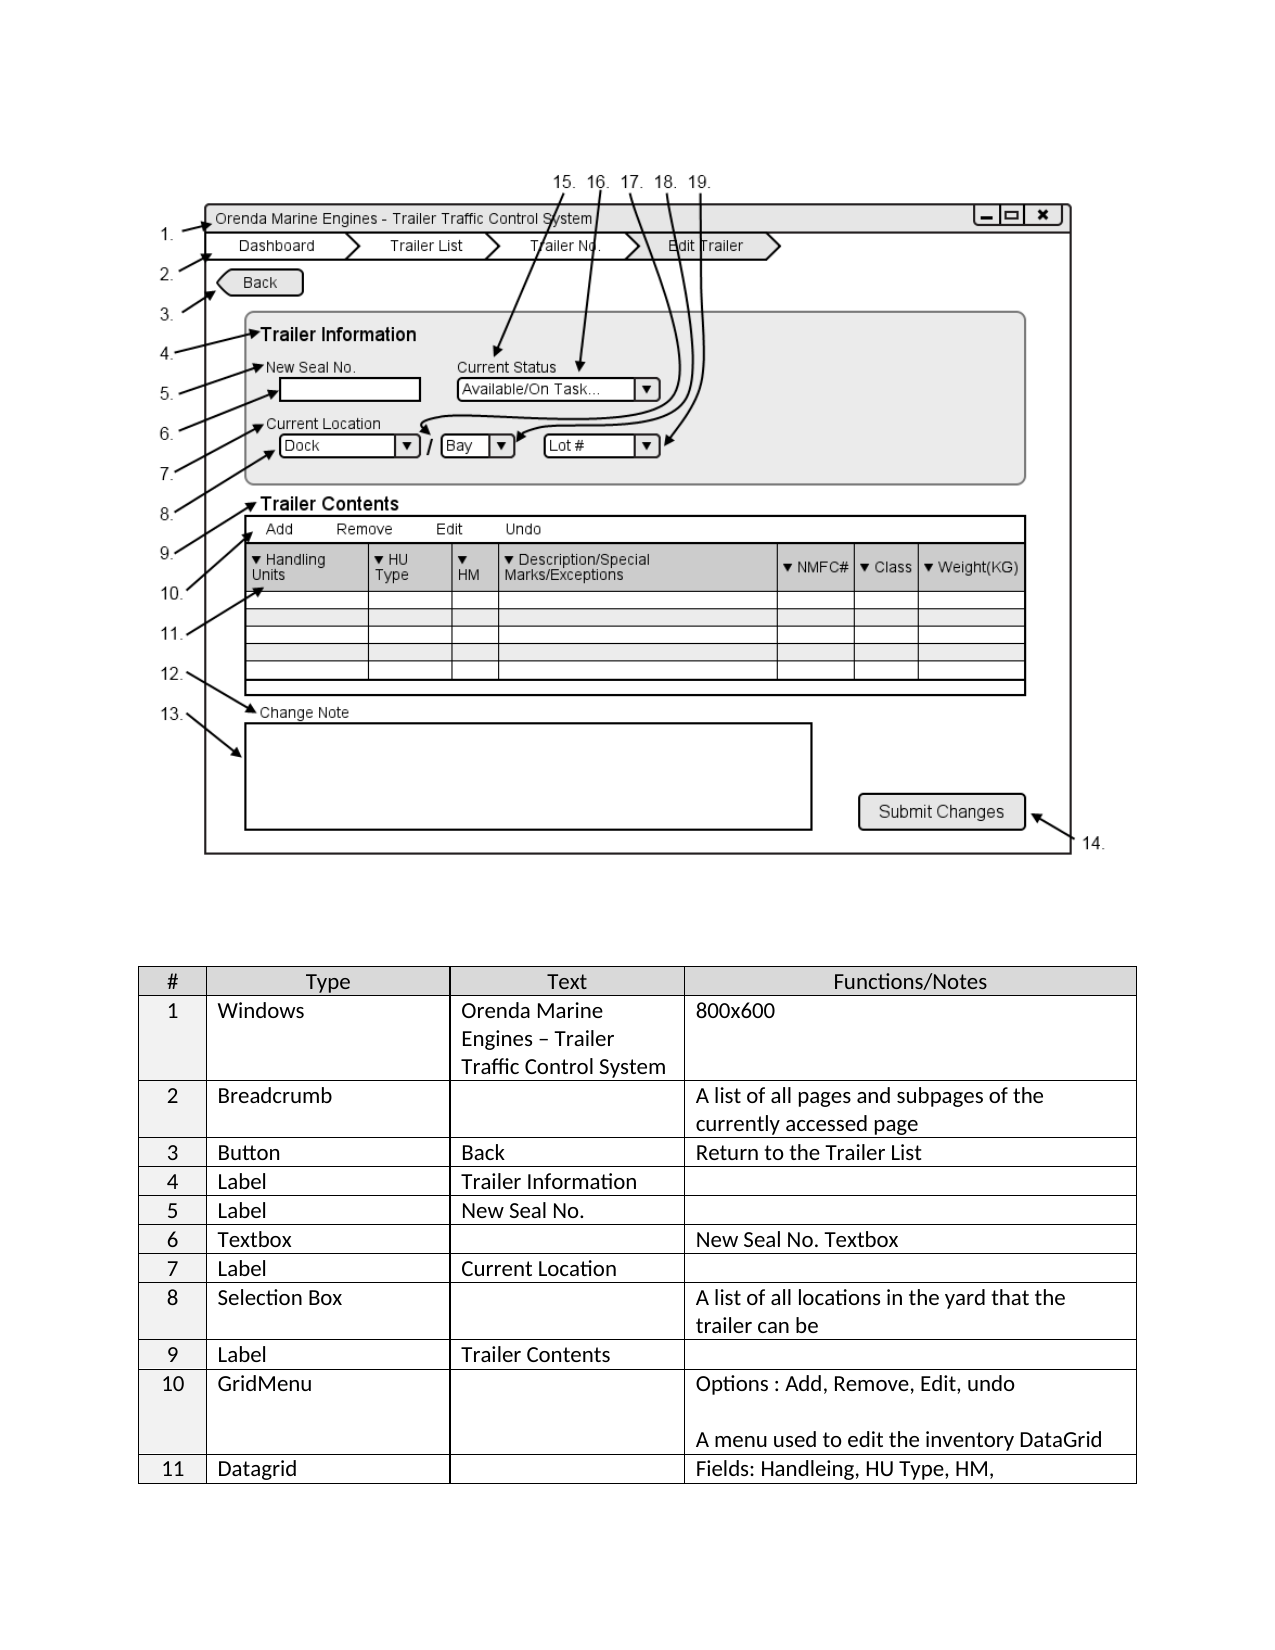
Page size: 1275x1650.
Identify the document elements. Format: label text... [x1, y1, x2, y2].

table_cell New Seal No. Textbox [685, 1225, 1136, 1253]
table_cell A list of all pages and subpages of the currently accessed page [685, 1081, 1136, 1137]
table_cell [685, 1455, 1136, 1483]
table_header # [139, 967, 206, 995]
table_header Functions/Notes [685, 967, 1136, 995]
table_cell Label [207, 1196, 449, 1224]
table_cell Breadcrumb [207, 1081, 449, 1137]
table_cell [685, 1167, 1136, 1195]
table_cell 3 [139, 1138, 206, 1166]
table_cell 2 [139, 1081, 206, 1137]
table_cell Label [207, 1254, 449, 1282]
table_cell 9 [139, 1340, 206, 1368]
table_cell Label [207, 1167, 449, 1195]
table_cell GridMenu [207, 1370, 449, 1453]
table_cell [451, 1081, 684, 1137]
table_cell Button [207, 1138, 449, 1166]
table_cell 800x600 [685, 996, 1136, 1080]
table_header Type [207, 967, 449, 995]
table_cell Datagrid [207, 1455, 449, 1483]
table_cell 1 [139, 996, 206, 1080]
picture [150, 150, 1125, 909]
table_cell Trailer Information [451, 1167, 684, 1195]
table_cell [685, 1340, 1136, 1368]
table_cell Textbox [207, 1225, 449, 1253]
table_cell 6 [139, 1225, 206, 1253]
table_cell [685, 1254, 1136, 1282]
table_cell Label [207, 1340, 449, 1368]
table_cell 7 [139, 1254, 206, 1282]
table_cell Trailer Contents [451, 1340, 684, 1368]
table_cell 11 [139, 1455, 206, 1483]
table_cell Back [451, 1138, 684, 1166]
table_cell [451, 1455, 684, 1483]
table_cell 5 [139, 1196, 206, 1224]
table_cell New Seal No. [451, 1196, 684, 1224]
table_cell Orenda Marine Engines – Trailer Traffic Control System [451, 996, 684, 1080]
table_cell Options : Add, Remove, Edit, undo A menu used to edit the inventory DataGrid [685, 1370, 1136, 1453]
table_cell Selection Box [207, 1283, 449, 1339]
table_cell 4 [139, 1167, 206, 1195]
table_cell Current Location [451, 1254, 684, 1282]
table_cell Return to the Trailer List [685, 1138, 1136, 1166]
table_cell [685, 1196, 1136, 1224]
table_header Text [451, 967, 684, 995]
table_cell [451, 1225, 684, 1253]
table_cell Windows [207, 996, 449, 1080]
table_cell [451, 1370, 684, 1453]
table_cell 10 [139, 1370, 206, 1453]
table_cell 8 [139, 1283, 206, 1339]
table_cell A list of all locations in the yard that the trailer can be [685, 1283, 1136, 1339]
table_cell [451, 1283, 684, 1339]
